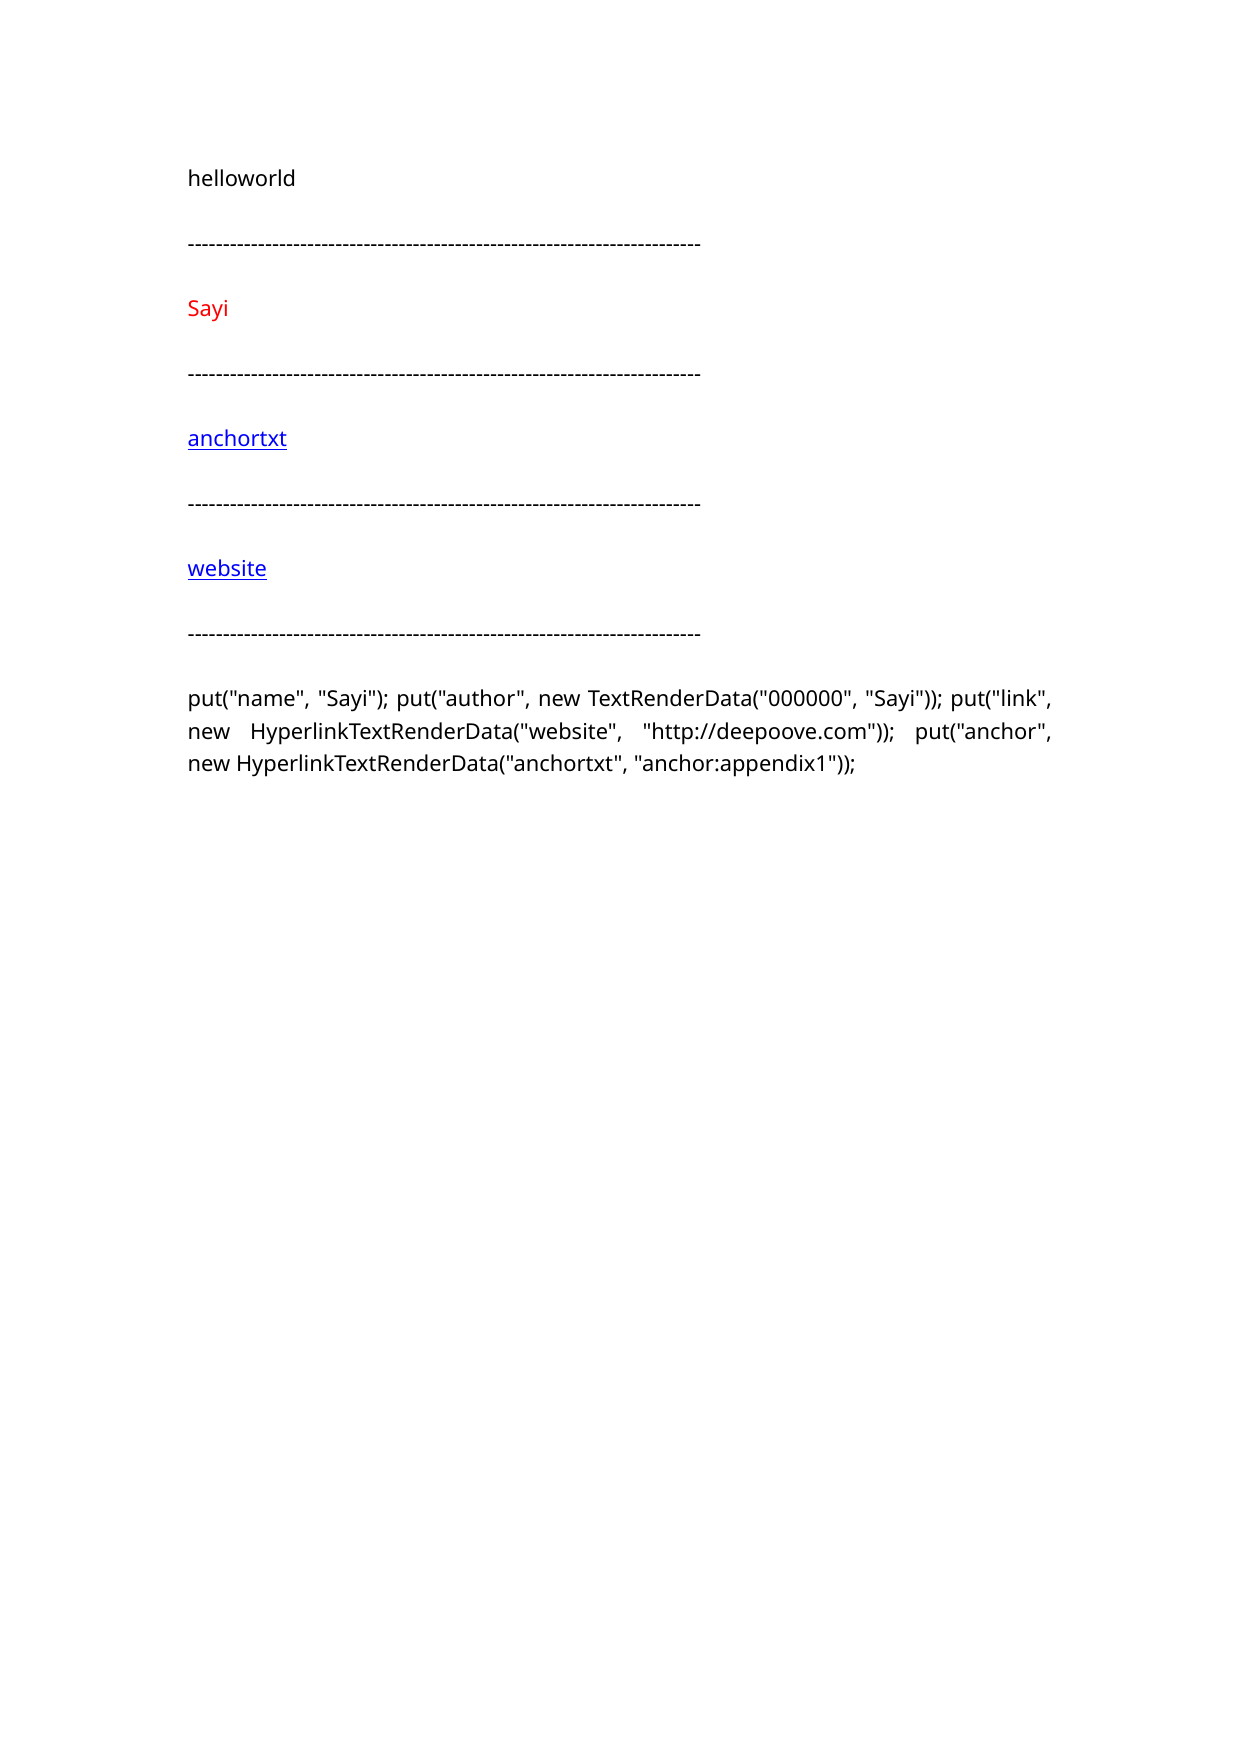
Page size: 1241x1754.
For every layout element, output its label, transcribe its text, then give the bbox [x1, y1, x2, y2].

text helloworld [187, 162, 1053, 194]
text ------------------------------------------------------------------------- [187, 357, 1053, 389]
text ------------------------------------------------------------------------- [187, 487, 1053, 519]
text Sayi [187, 292, 1053, 324]
text ------------------------------------------------------------------------- [187, 617, 1053, 649]
text put("name", "Sayi"); put("author", new TextRenderData("000000", "Sayi")); put("link", new HyperlinkTextRenderData("website", "http://deepoove.com")); put("anchor", new HyperlinkTextRenderData("anchortxt", "anchor:appendix1")); [187, 682, 1053, 779]
text website [187, 552, 1053, 584]
text ------------------------------------------------------------------------- [187, 227, 1053, 259]
